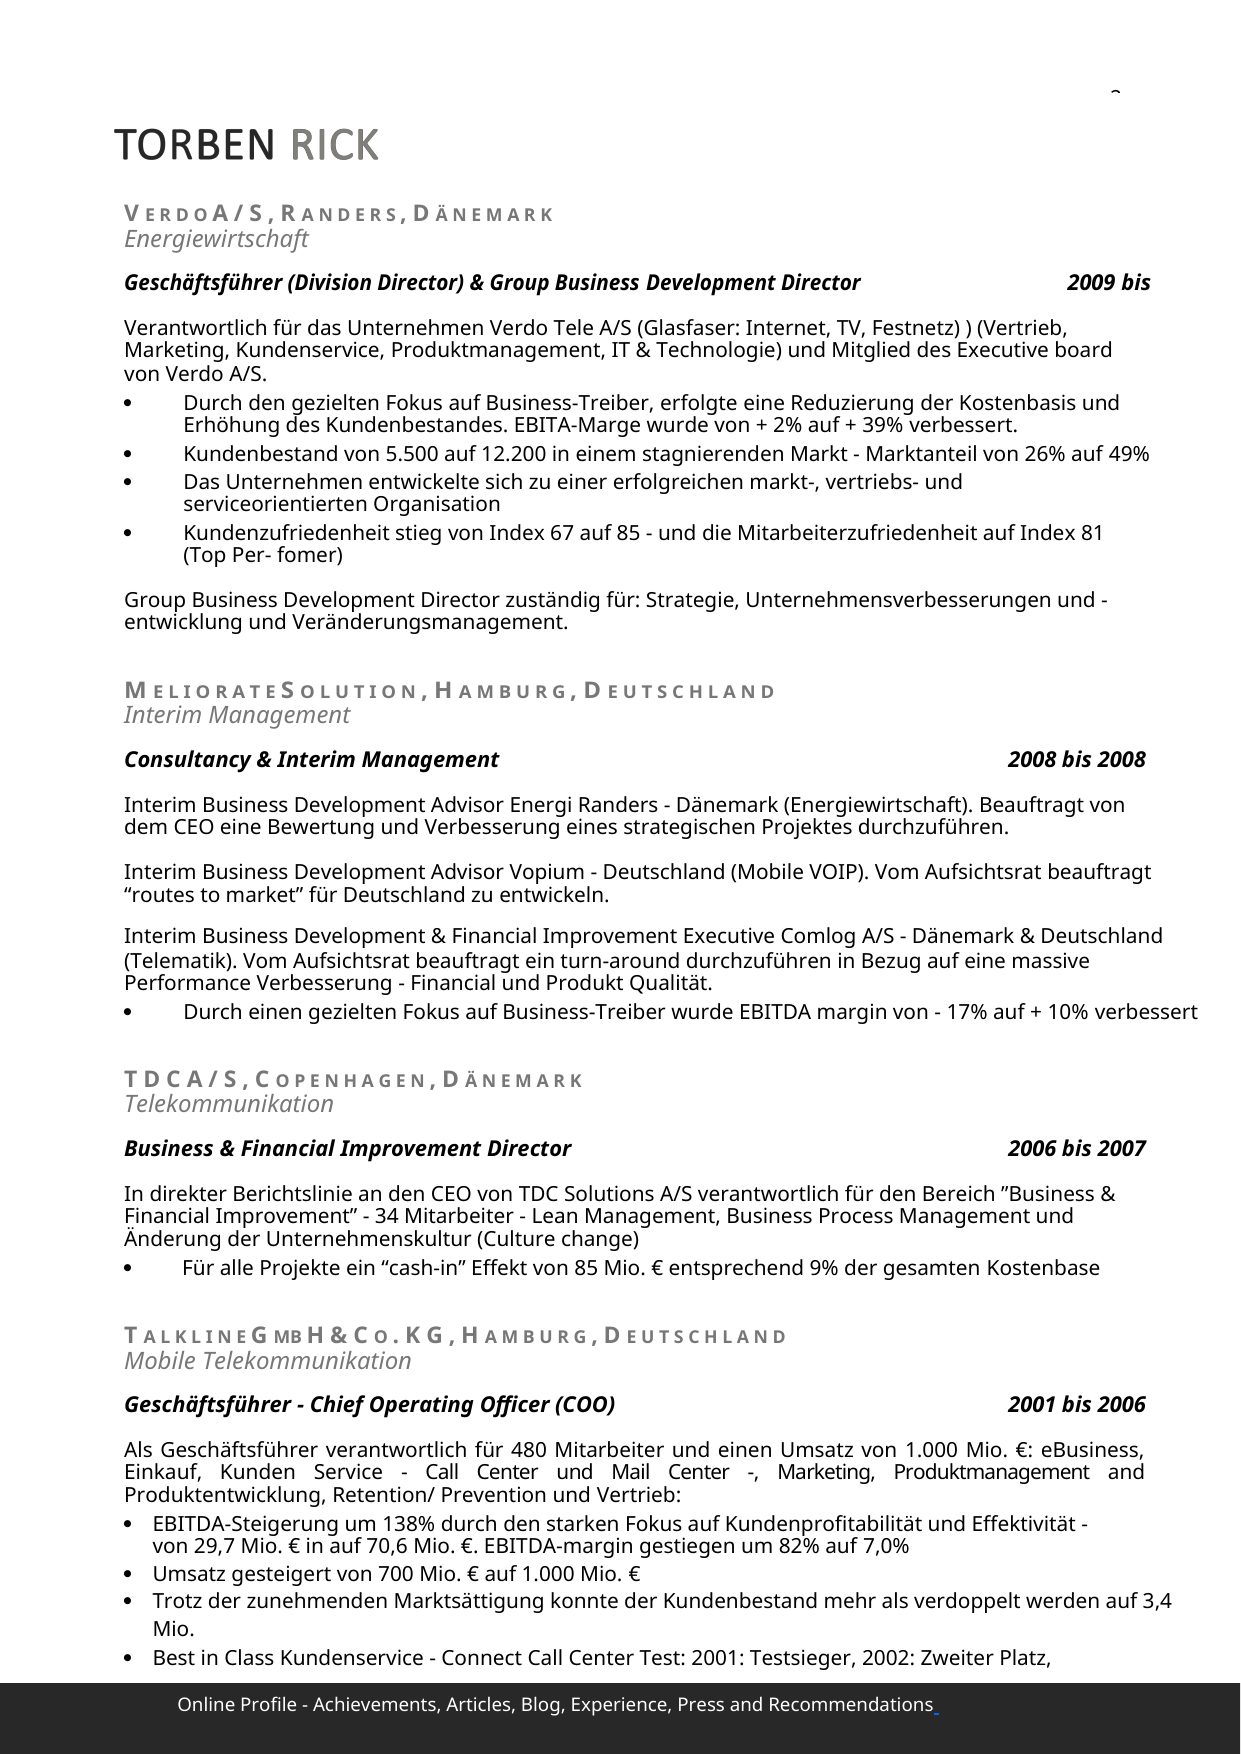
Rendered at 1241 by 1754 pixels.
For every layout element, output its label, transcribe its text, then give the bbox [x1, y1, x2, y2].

text V E R D O A / S , R A N D E R S , D Ä N E M A R K [124, 202, 1213, 226]
list Für alle Projekte ein “cash-in” Effekt von 85 Mio. € entsprechend 9% der gesamten Kostenbase [124, 1253, 1213, 1282]
list EBITDA-Steigerung um 138% durch den starken Fokus auf Kundenprofitabilität und Effektivität - von 29,7 Mio. € in auf 70,6 Mio. €. EBITDA-margin gestiegen um 82% auf 7,0% [124, 1513, 1128, 1560]
list Kundenzufriedenheit stieg von Index 67 auf 85 - und die Mitarbeiterzufriedenheit auf Index 81 (Top Per- fomer) [124, 522, 1145, 568]
text In direkter Berichtslinie an den CEO von TDC Solutions A/S verantwortlich für den Bereich ”Business & Financial Improvement” - 34 Mitarbeiter - Lean Management, Business Process Management und Änderung der Unternehmenskultur (Culture change) [124, 1183, 1152, 1252]
subtitle Geschäftsführer (Division Director) & Group Business Development Director 2009 bis [124, 267, 1213, 297]
subtitle Energiewirtschaft [124, 226, 1213, 252]
picture [108, 118, 383, 168]
subtitle Business & Financial Improvement Director 2006 bis 2007 [124, 1133, 1213, 1163]
text Interim Business Development Advisor Vopium - Deutschland (Mobile VOIP). Vom Aufsichtsrat beauftragt “routes to market” für Deutschland zu entwickeln. [124, 861, 1167, 908]
text (Telematik). Vom Aufsichtsrat beauftragt ein turn-around durchzuführen in Bezug auf eine massive Performance Verbesserung - Financial und Produkt Qualität. [124, 950, 1158, 996]
subtitle Consultancy & Interim Management 2008 bis 2008 [124, 744, 1213, 774]
subtitle Interim Management [124, 703, 1213, 729]
picture [0, 1683, 1241, 1754]
text Group Business Development Director zuständig für: Strategie, Unternehmensverbesserungen und -entwicklung und Veränderungsmanagement. [124, 589, 1154, 636]
text Interim Business Development & Financial Improvement Executive Comlog A/S - Dänemark & Deutschland [124, 925, 1213, 948]
subtitle Geschäftsführer - Chief Operating Officer (COO) 2001 bis 2006 [124, 1389, 1213, 1419]
list Durch einen gezielten Fokus auf Business-Treiber wurde EBITDA margin von - 17% auf + 10% verbessert [124, 997, 1213, 1025]
list Best in Class Kundenservice - Connect Call Center Test: 2001: Testsieger, 2002: Zweiter Platz, 2003: Testsieger von allen Deutschen Service-Provider [124, 1646, 1078, 1670]
text Verantwortlich für das Unternehmen Verdo Tele A/S (Glasfaser: Internet, TV, Festnetz) ) (Vertrieb, Marketing, Kundenservice, Produktmanagement, IT & Technologie) und Mitglied des Executive board von Verdo A/S. [124, 317, 1138, 387]
text Interim Business Development Advisor Energi Randers - Dänemark (Energiewirtschaft). Beauftragt von dem CEO eine Bewertung und Verbesserung eines strategischen Projektes durchzuführen. [124, 793, 1162, 841]
subtitle Telekommunikation [124, 1092, 1213, 1118]
list Durch den gezielten Fokus auf Business-Treiber, erfolgte eine Reduzierung der Kostenbasis und Erhöhung des Kundenbestandes. EBITA-Marge wurde von + 2% auf + 39% verbessert. [124, 392, 1157, 438]
list Das Unternehmen entwickelte sich zu einer erfolgreichen markt-, vertriebs- und serviceorientierten Organisation [124, 471, 1091, 518]
list Trotz der zunehmenden Marktsättigung konnte der Kundenbestand mehr als verdoppelt werden auf 3,4 Mio. [124, 1586, 1213, 1643]
list Kundenbestand von 5.500 auf 12.200 in einem stagnierenden Markt - Marktanteil von 26% auf 49% [124, 439, 1213, 467]
text T D C A / S , C O P E N H A G E N , D Ä N E M A R K [124, 1067, 1213, 1092]
list Umsatz gesteigert von 700 Mio. € auf 1.000 Mio. € [124, 1561, 1213, 1586]
text M E L I O R A T E S O L U T I O N , H A M B U R G , D E U T S C H L A N D [124, 678, 1213, 703]
subtitle Mobile Telekommunikation [124, 1348, 1213, 1374]
text T A L K L I N E G MB H & C O . K G , H A M B U R G , D E U T S C H L A N D [124, 1324, 1213, 1348]
text Als Geschäftsführer verantwortlich für 480 Mitarbeiter und einen Umsatz von 1.000 Mio. €: eBusiness, Einkauf, Kunden Service - Call Center und Mail Center -, Marketing, Produktmanagement and Produktentwicklung, Retention/ Prevention und Vertrieb: [124, 1439, 1146, 1509]
